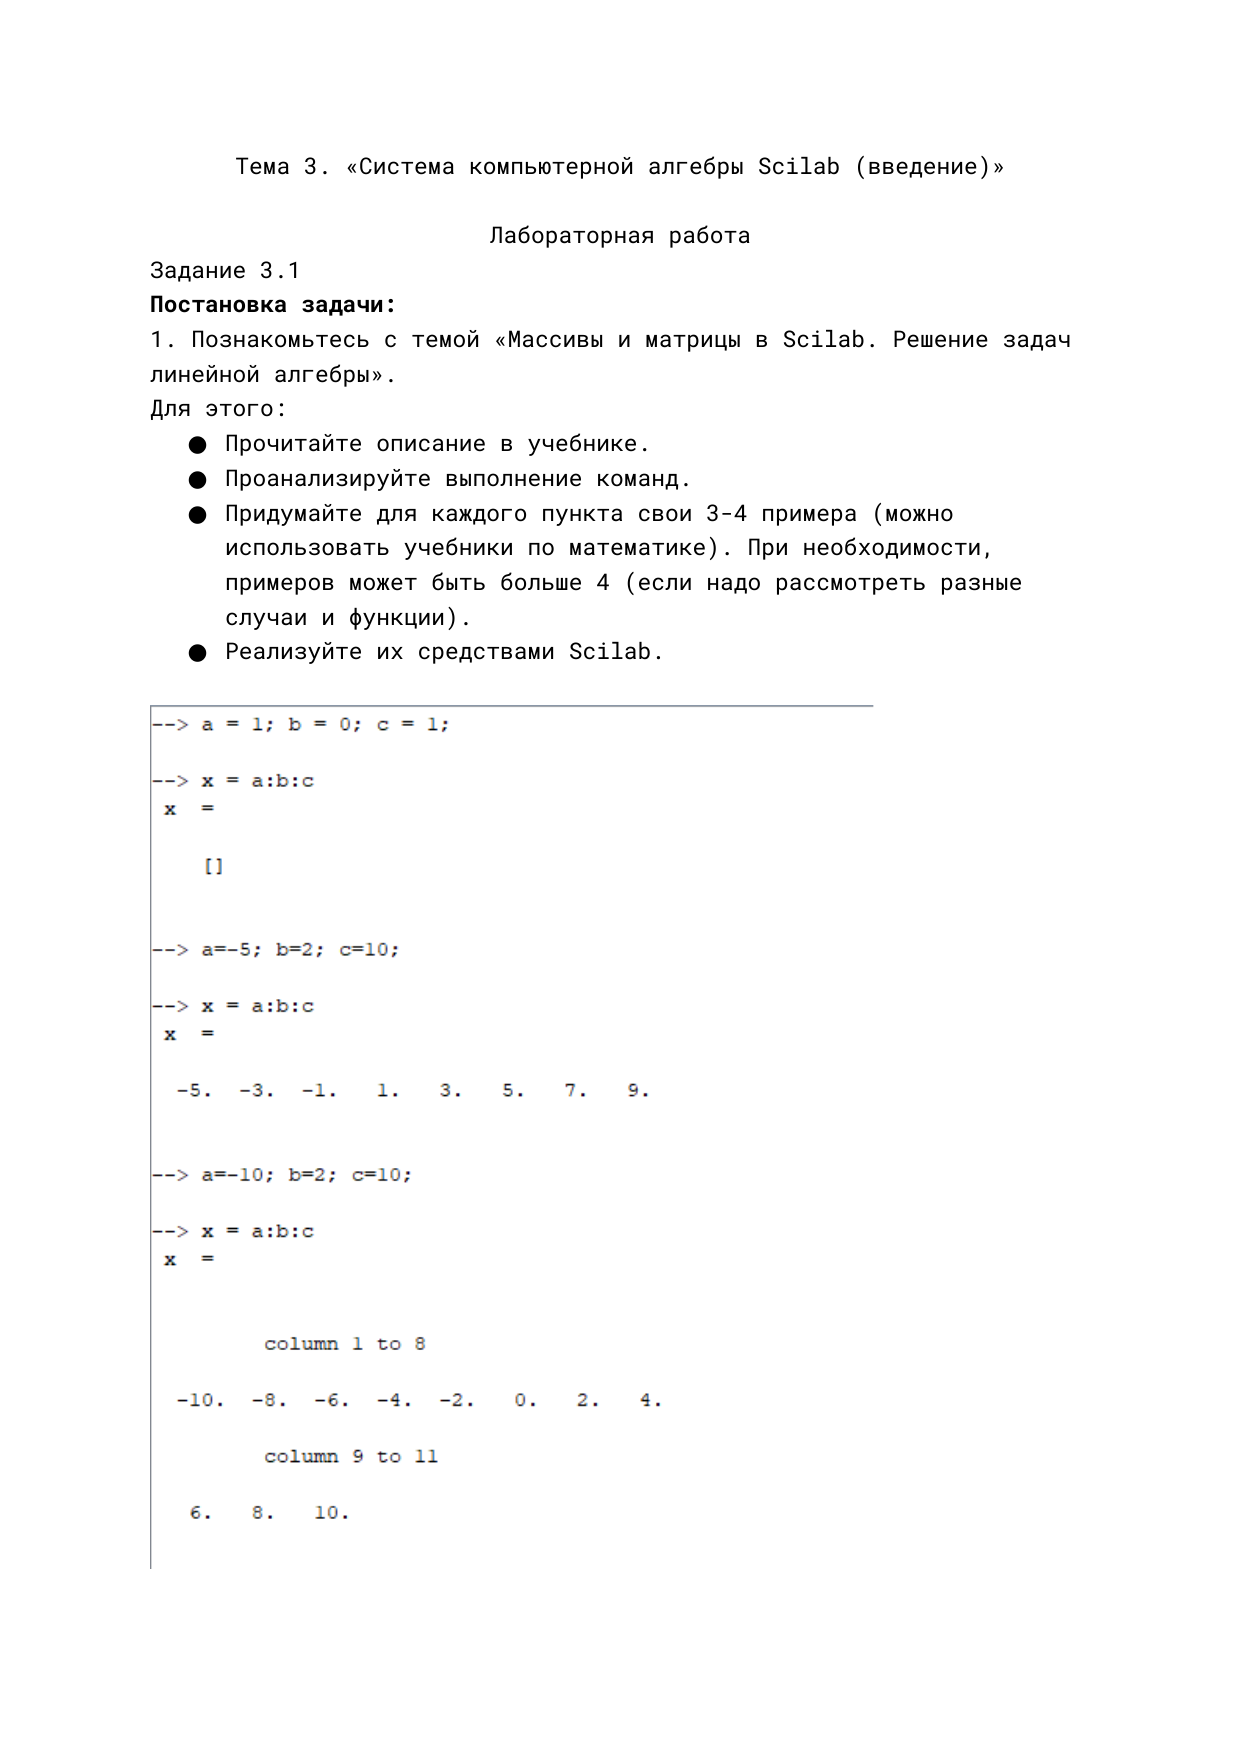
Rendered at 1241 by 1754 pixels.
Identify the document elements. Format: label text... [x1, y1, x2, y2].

list Проанализируйте выполнение команд. [187, 462, 1090, 492]
list Прочитайте описание в учебнике. [187, 427, 1090, 458]
text Постановка задачи: [150, 289, 1090, 319]
text Лабораторная работа [150, 219, 1090, 249]
text 1. Познакомьтесь с темой «Массивы и матрицы в Scilab. Решение задач линейной алгебры». [150, 323, 1090, 388]
text Для этого: [150, 393, 1090, 423]
text Задание 3.1 [150, 254, 1090, 284]
list Придумайте для каждого пункта свои 3-4 примера (можно использовать учебники по математике). При необходимости, примеров может быть больше 4 (если надо рассмотреть разные случаи и функции). [187, 497, 1090, 631]
picture [150, 705, 874, 1569]
list Реализуйте их средствами Scilab. [187, 636, 1090, 666]
text Тема 3. «Система компьютерной алгебры Scilab (введение)» [150, 150, 1090, 180]
